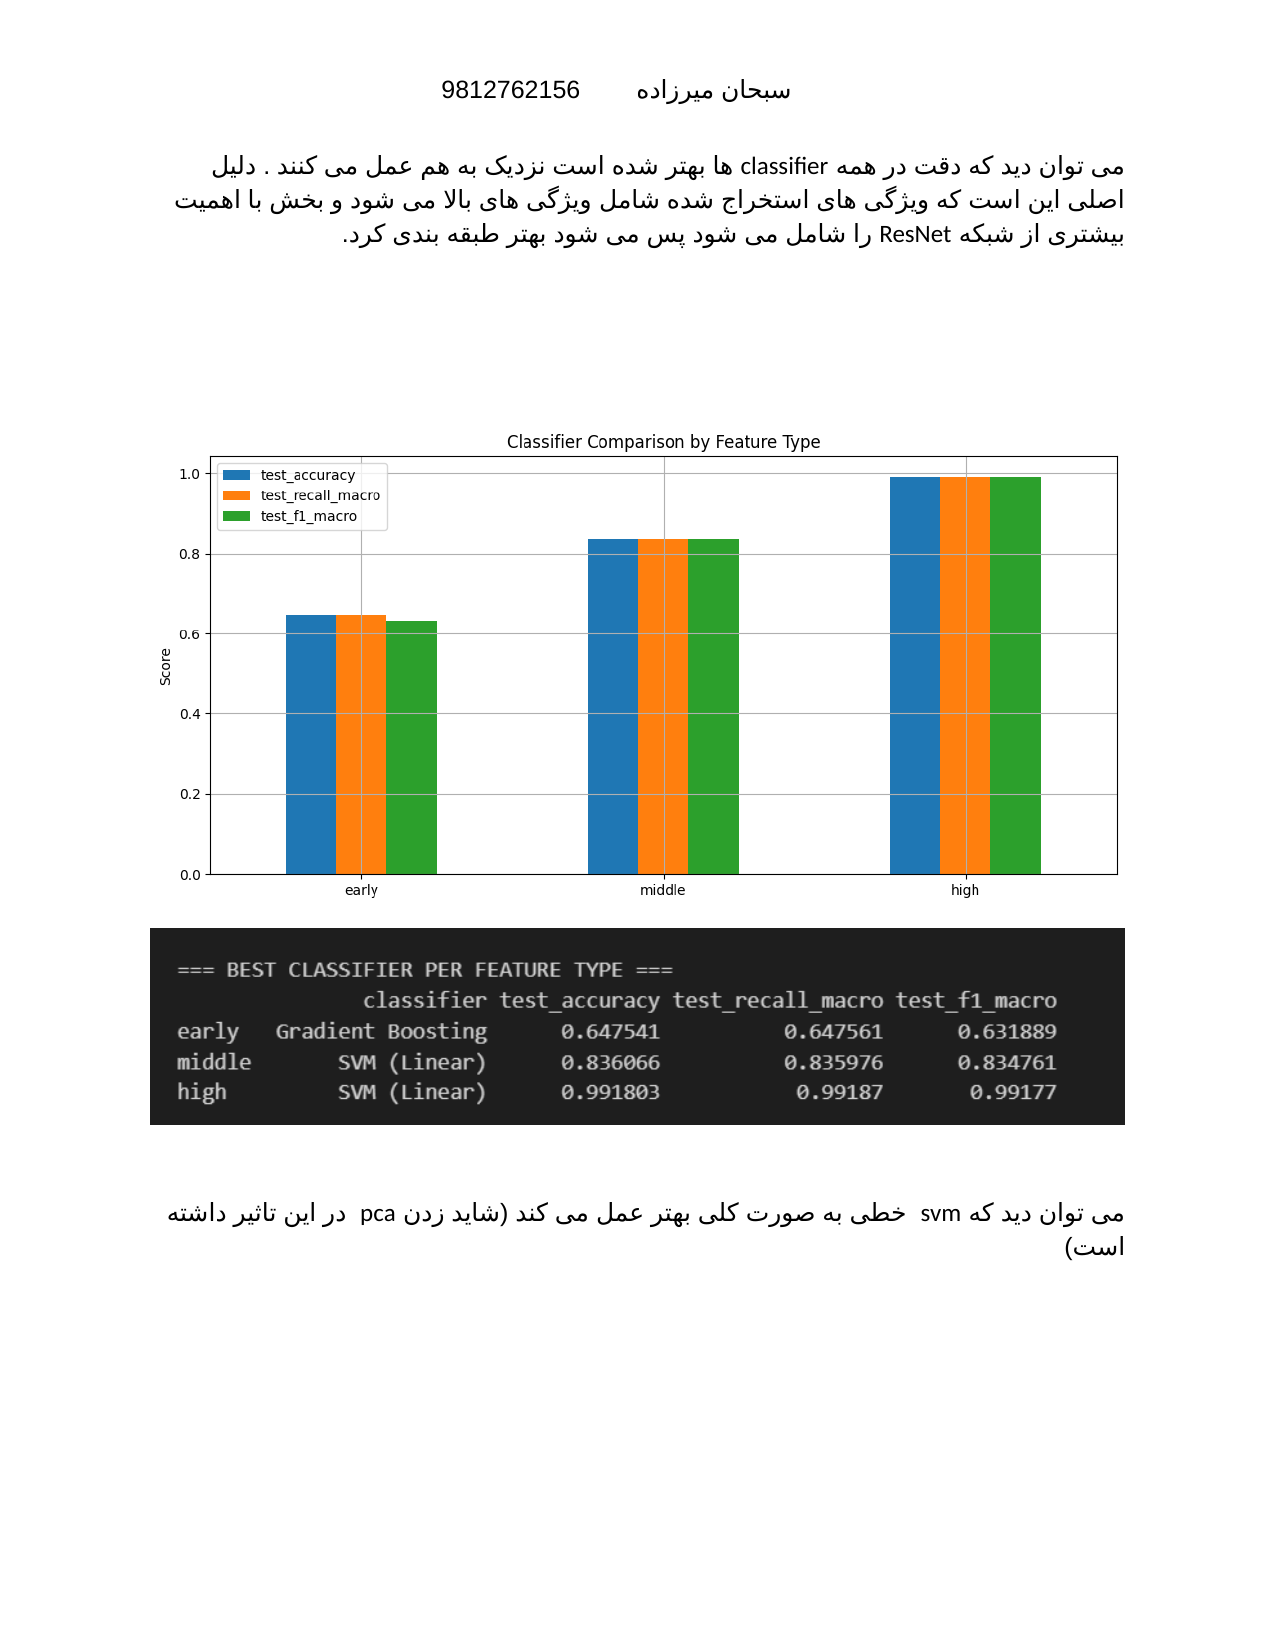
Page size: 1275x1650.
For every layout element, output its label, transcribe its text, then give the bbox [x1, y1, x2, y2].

text می توان دید که svm خطی به صورت کلی بهتر عمل می کند (شاید زدن pca در این تاثیر داشته است) [150, 1197, 1125, 1261]
picture [150, 424, 1125, 907]
picture [150, 928, 1125, 1125]
text می توان دید که دقت در همه classifier ها بهتر شده است نزدیک به هم عمل می کنند . دلیل اصلی این است که ویژگی های استخراج شده شامل ویژگی های بالا می شود و بخش با اهمیت بیشتری از شبکه ResNet را شامل می شود پس می شود بهتر طبقه بندی کرد. [150, 150, 1125, 248]
